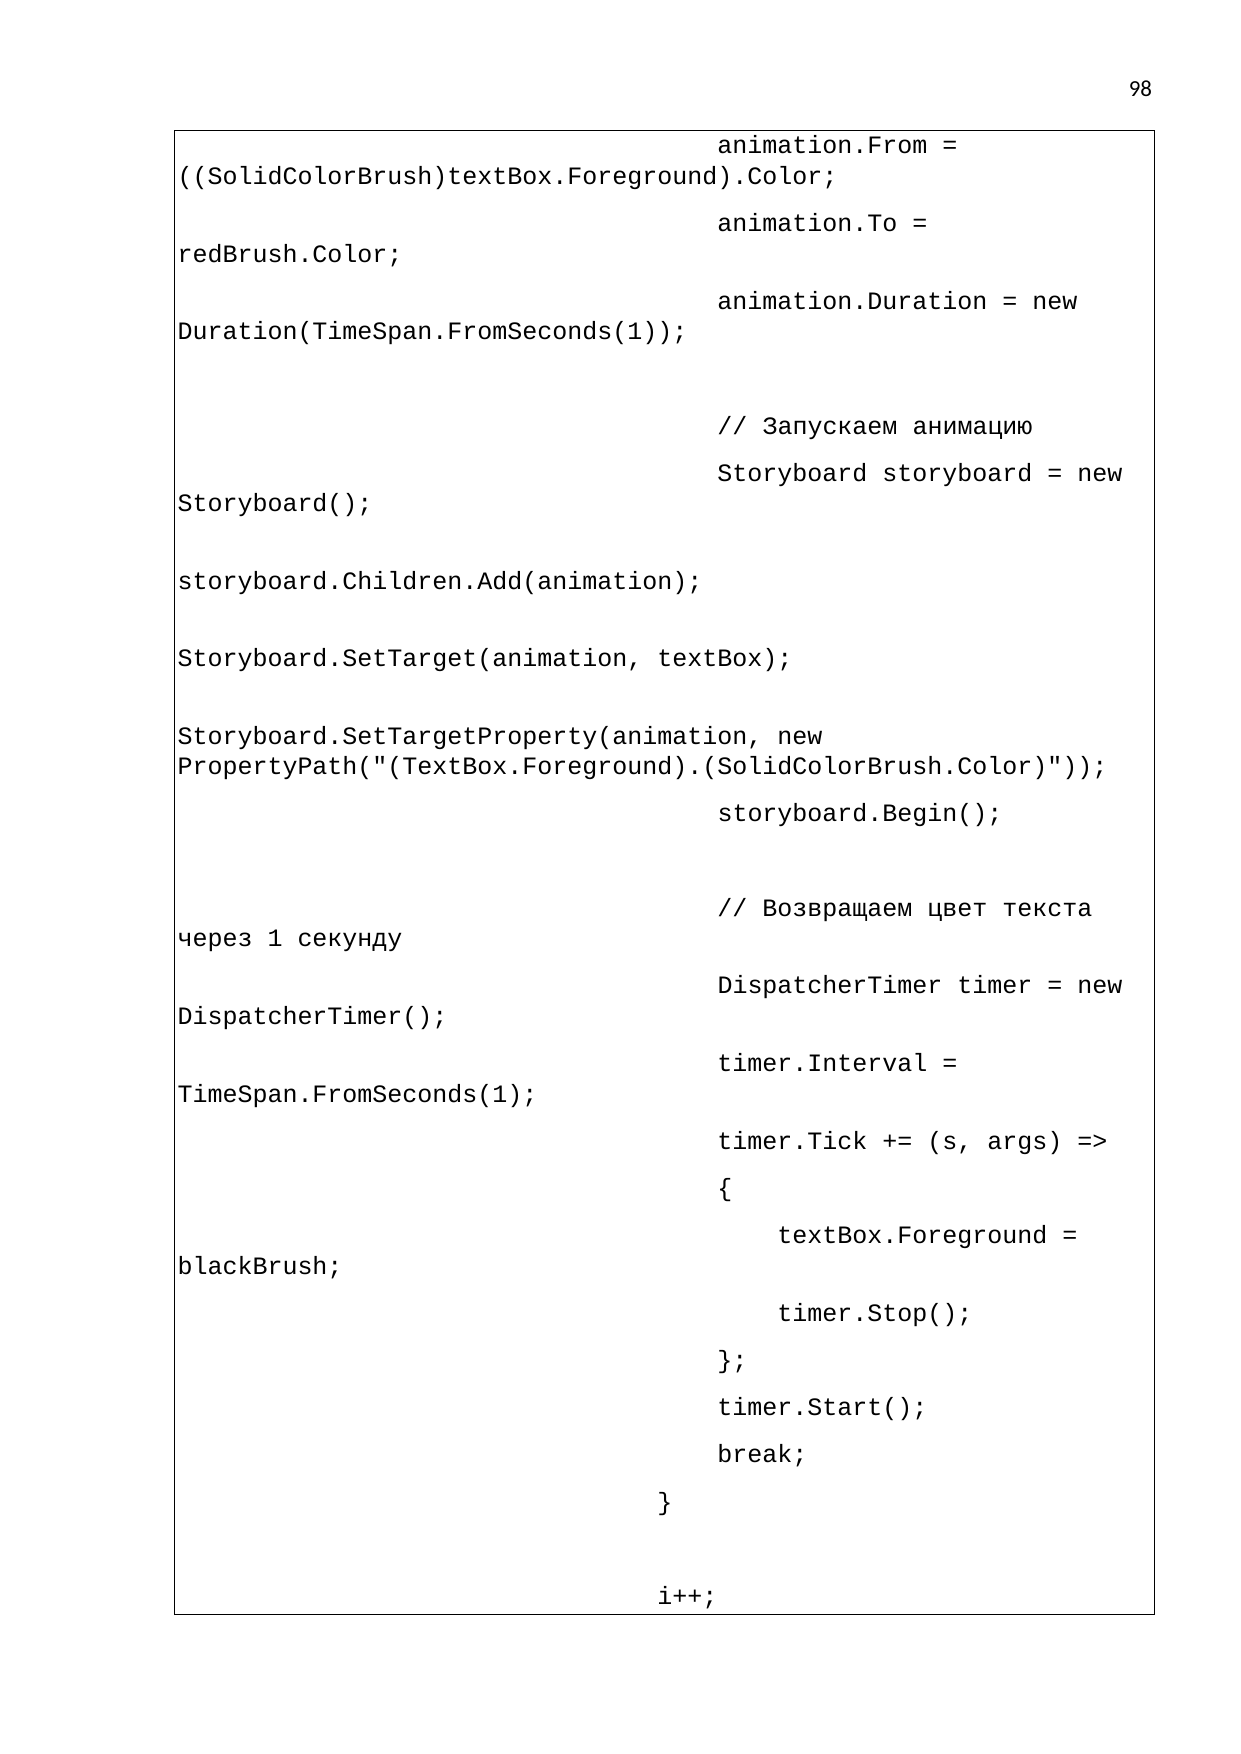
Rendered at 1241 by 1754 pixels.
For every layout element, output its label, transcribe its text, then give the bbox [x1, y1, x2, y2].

text break; [175, 1439, 1154, 1470]
text // Запускаем анимацию [175, 410, 1154, 442]
text timer.Start(); [175, 1392, 1154, 1423]
text Storyboard storyboard = new Storyboard(); [175, 457, 1154, 519]
text timer.Tick += (s, args) => [175, 1125, 1154, 1157]
text DispatcherTimer timer = new DispatcherTimer(); [175, 970, 1154, 1032]
text Storyboard.SetTargetProperty(animation, new PropertyPath("(TextBox.Foreground).(SolidColorBrush.Color)")); [175, 690, 1154, 782]
text i++; [175, 1581, 1154, 1614]
text Storyboard.SetTarget(animation, textBox); [175, 612, 1154, 674]
text { [175, 1172, 1154, 1204]
text // Возвращаем цвет текста через 1 секунду [175, 892, 1154, 954]
text textBox.Foreground = blackBrush; [175, 1220, 1154, 1282]
text animation.From = ((SolidColorBrush)textBox.Foreground).Color; [175, 131, 1154, 192]
text timer.Stop(); [175, 1297, 1154, 1329]
text animation.To = redBrush.Color; [175, 208, 1154, 269]
text timer.Interval = TimeSpan.FromSeconds(1); [175, 1048, 1154, 1109]
text } [175, 1486, 1154, 1518]
text storyboard.Begin(); [175, 798, 1154, 829]
text animation.Duration = new Duration(TimeSpan.FromSeconds(1)); [175, 285, 1154, 347]
text storyboard.Children.Add(animation); [175, 535, 1154, 597]
text }; [175, 1344, 1154, 1376]
